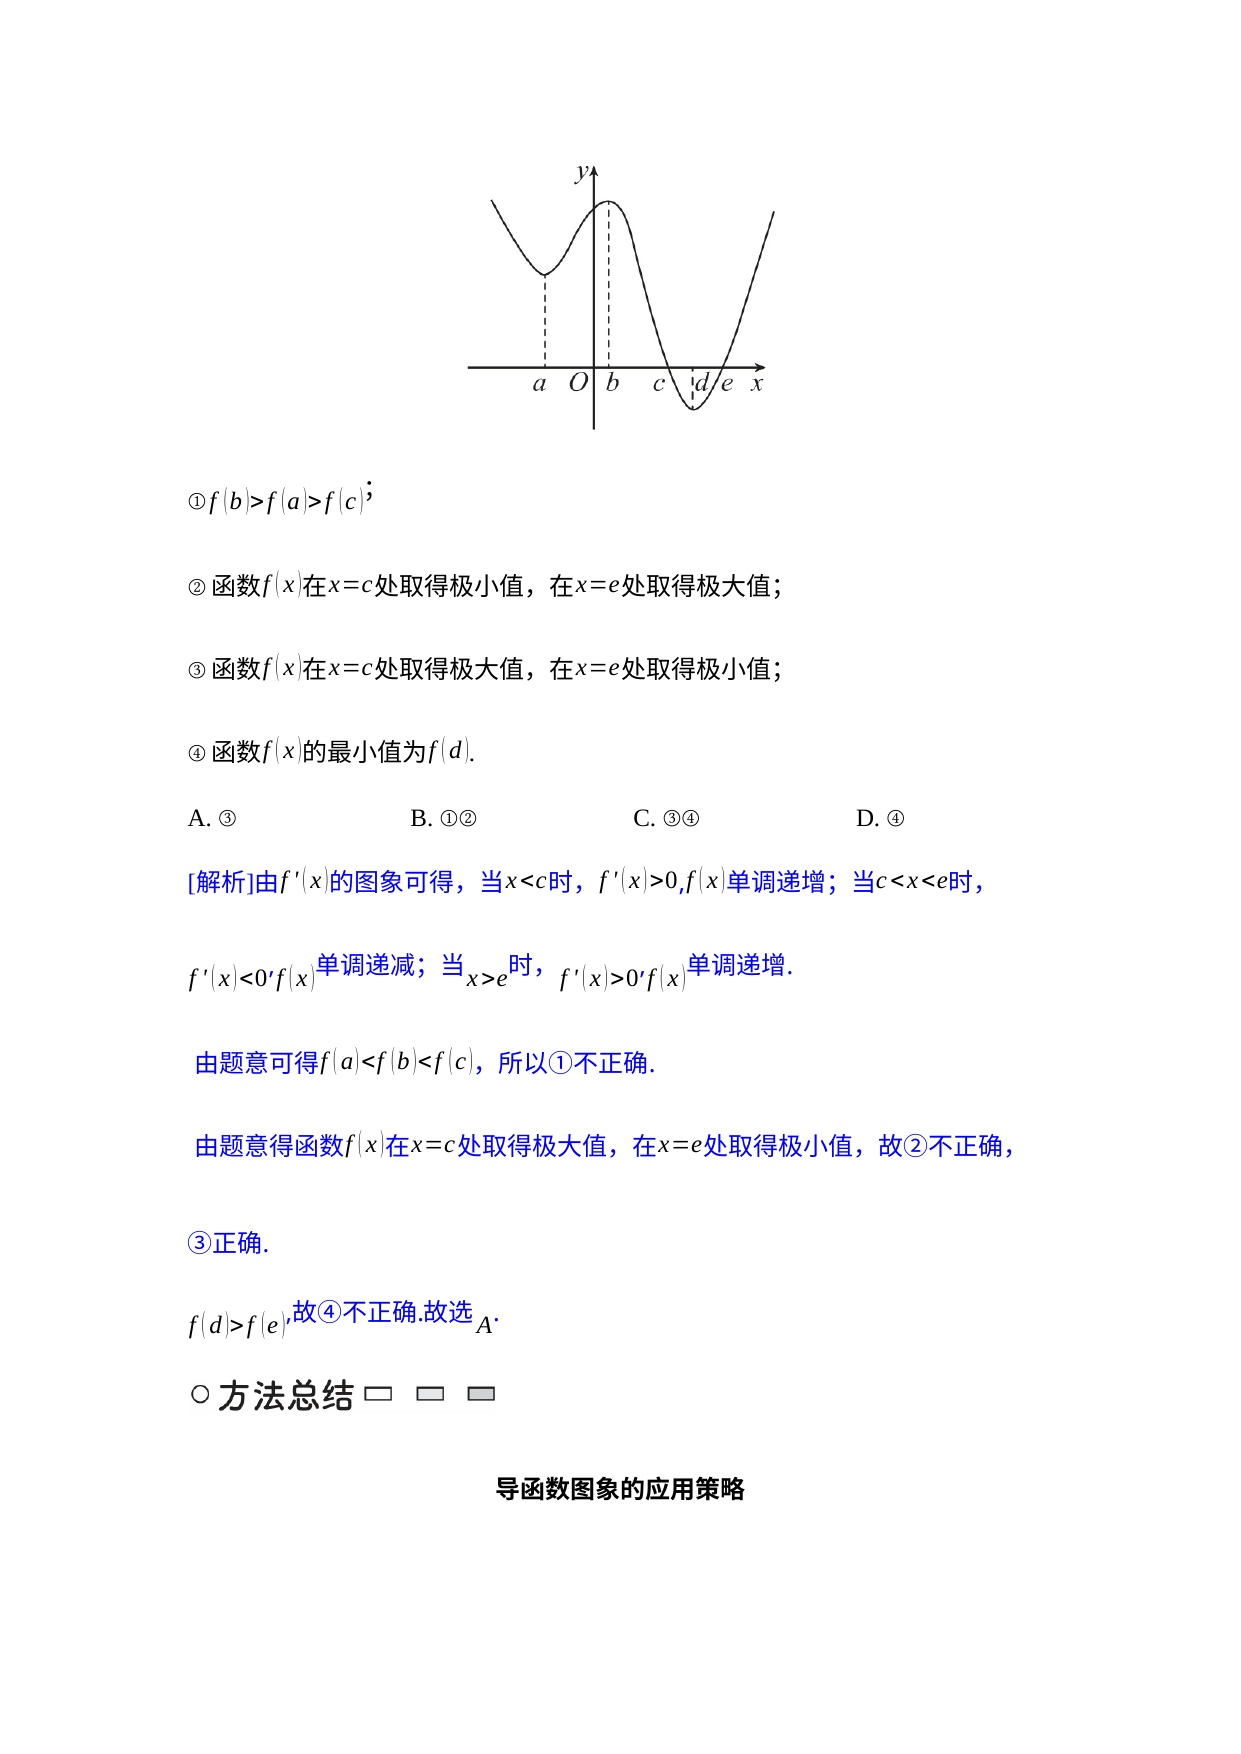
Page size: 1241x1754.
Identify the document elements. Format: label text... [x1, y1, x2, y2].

text 导函数图象的应用策略 [187, 1455, 1053, 1520]
picture [187, 1375, 498, 1414]
text ④函数的最小值为. [187, 718, 1053, 783]
text A. ③ B. ①② C. ③④ D. ④ [187, 801, 1053, 834]
text 由题意得函数在处取得极大值，在处取得极小值，故②不正确，③正确. [187, 1112, 1053, 1274]
text ②函数在处取得极小值，在处取得极大值； [187, 552, 1053, 617]
text ； [187, 469, 1053, 534]
text 由题意可得，所以①不正确. [187, 1029, 1053, 1094]
text [解析]由的图象可得，当时，,单调递增；当时，,单调递减；当时，,单调递增. [187, 848, 1053, 1011]
picture [463, 162, 778, 433]
text ,故④不正确.故选. [187, 1293, 1053, 1358]
text ③函数在处取得极大值，在处取得极小值； [187, 635, 1053, 700]
